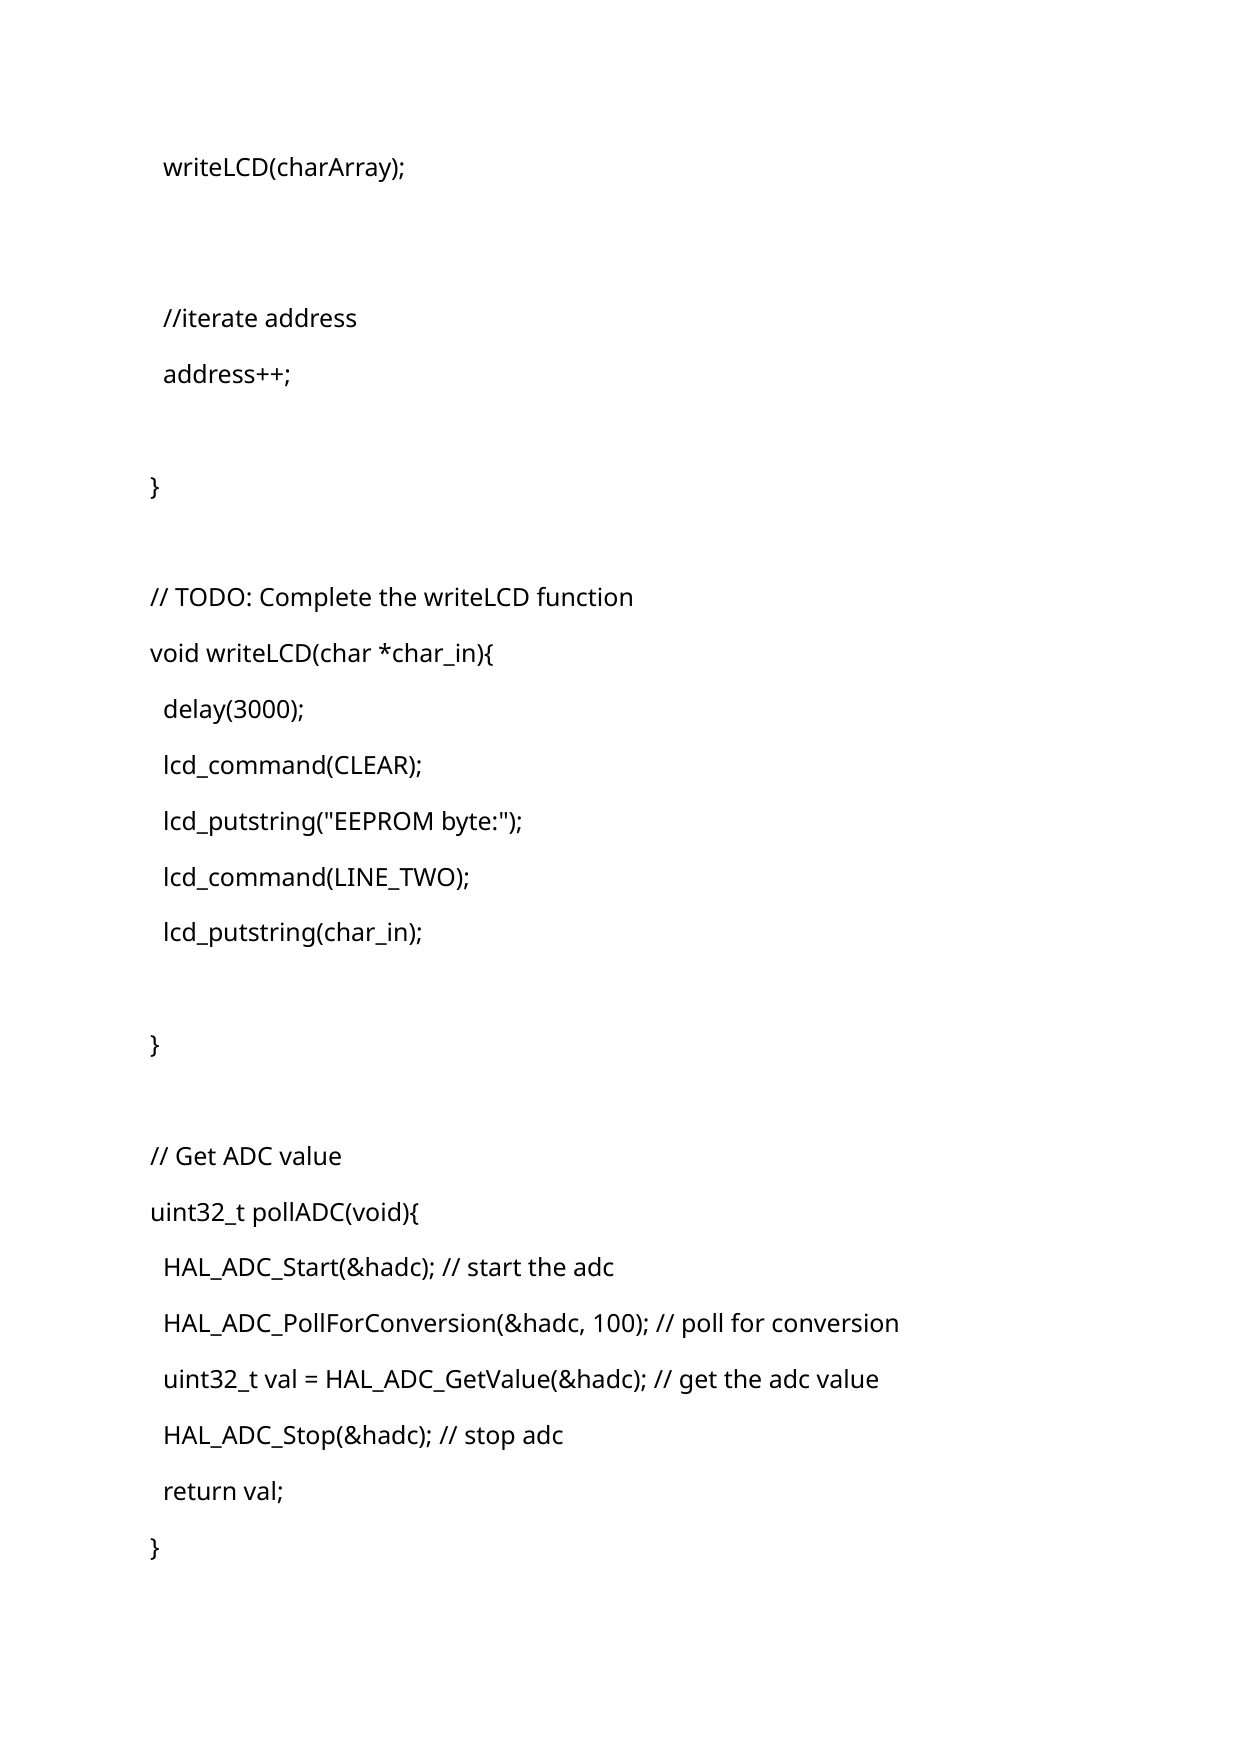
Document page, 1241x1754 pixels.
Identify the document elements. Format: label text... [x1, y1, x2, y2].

text uint32_t pollADC(void){ [150, 1194, 1090, 1228]
text //iterate address [150, 301, 1090, 335]
text void writeLCD(char *char_in){ [150, 636, 1090, 670]
text HAL_ADC_PollForConversion(&hadc, 100); // poll for conversion [150, 1306, 1090, 1340]
text } [150, 1027, 1090, 1061]
text } [150, 1529, 1090, 1563]
text lcd_command(CLEAR); [150, 747, 1090, 782]
text // Get ADC value [150, 1138, 1090, 1172]
text uint32_t val = HAL_ADC_GetValue(&hadc); // get the adc value [150, 1362, 1090, 1396]
text return val; [150, 1473, 1090, 1507]
text delay(3000); [150, 692, 1090, 726]
text HAL_ADC_Start(&hadc); // start the adc [150, 1250, 1090, 1284]
text HAL_ADC_Stop(&hadc); // stop adc [150, 1417, 1090, 1452]
text writeLCD(charArray); [150, 150, 1090, 184]
text lcd_putstring("EEPROM byte:"); [150, 803, 1090, 837]
text } [150, 468, 1090, 502]
text lcd_putstring(char_in); [150, 915, 1090, 949]
text lcd_command(LINE_TWO); [150, 859, 1090, 893]
text // TODO: Complete the writeLCD function [150, 580, 1090, 614]
text address++; [150, 357, 1090, 391]
